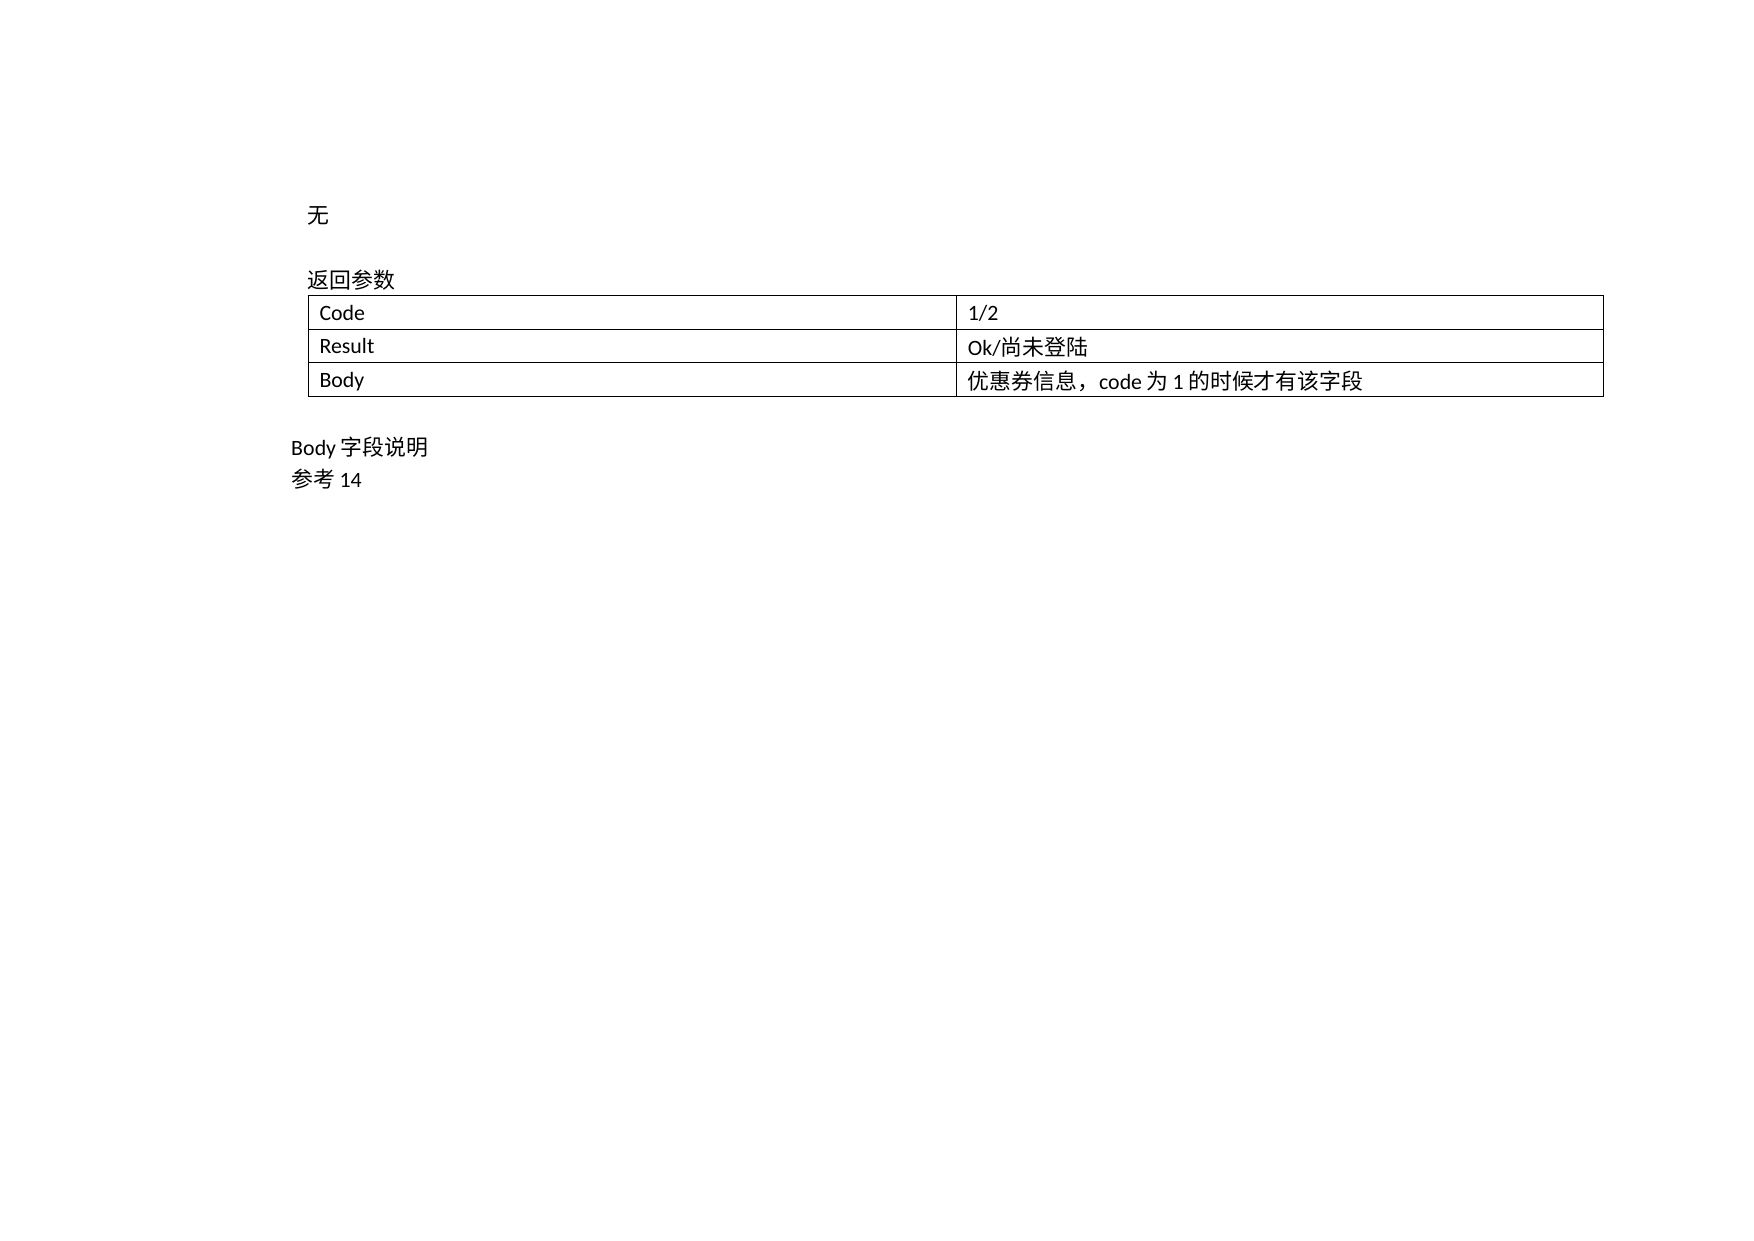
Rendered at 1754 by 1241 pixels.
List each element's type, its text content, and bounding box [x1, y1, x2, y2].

table_header Code [309, 296, 956, 329]
list 返回参数 [307, 263, 1604, 295]
table_cell Result [309, 330, 956, 362]
text 参考14 [150, 462, 1604, 494]
table_header 1/2 [957, 296, 1603, 329]
table_cell Ok/尚未登陆 [957, 330, 1603, 362]
list 无 [307, 198, 1604, 230]
table_cell Body [309, 363, 956, 396]
text Body字段说明 [150, 429, 1604, 462]
table_cell 优惠券信息，code为1的时候才有该字段 [957, 363, 1603, 396]
